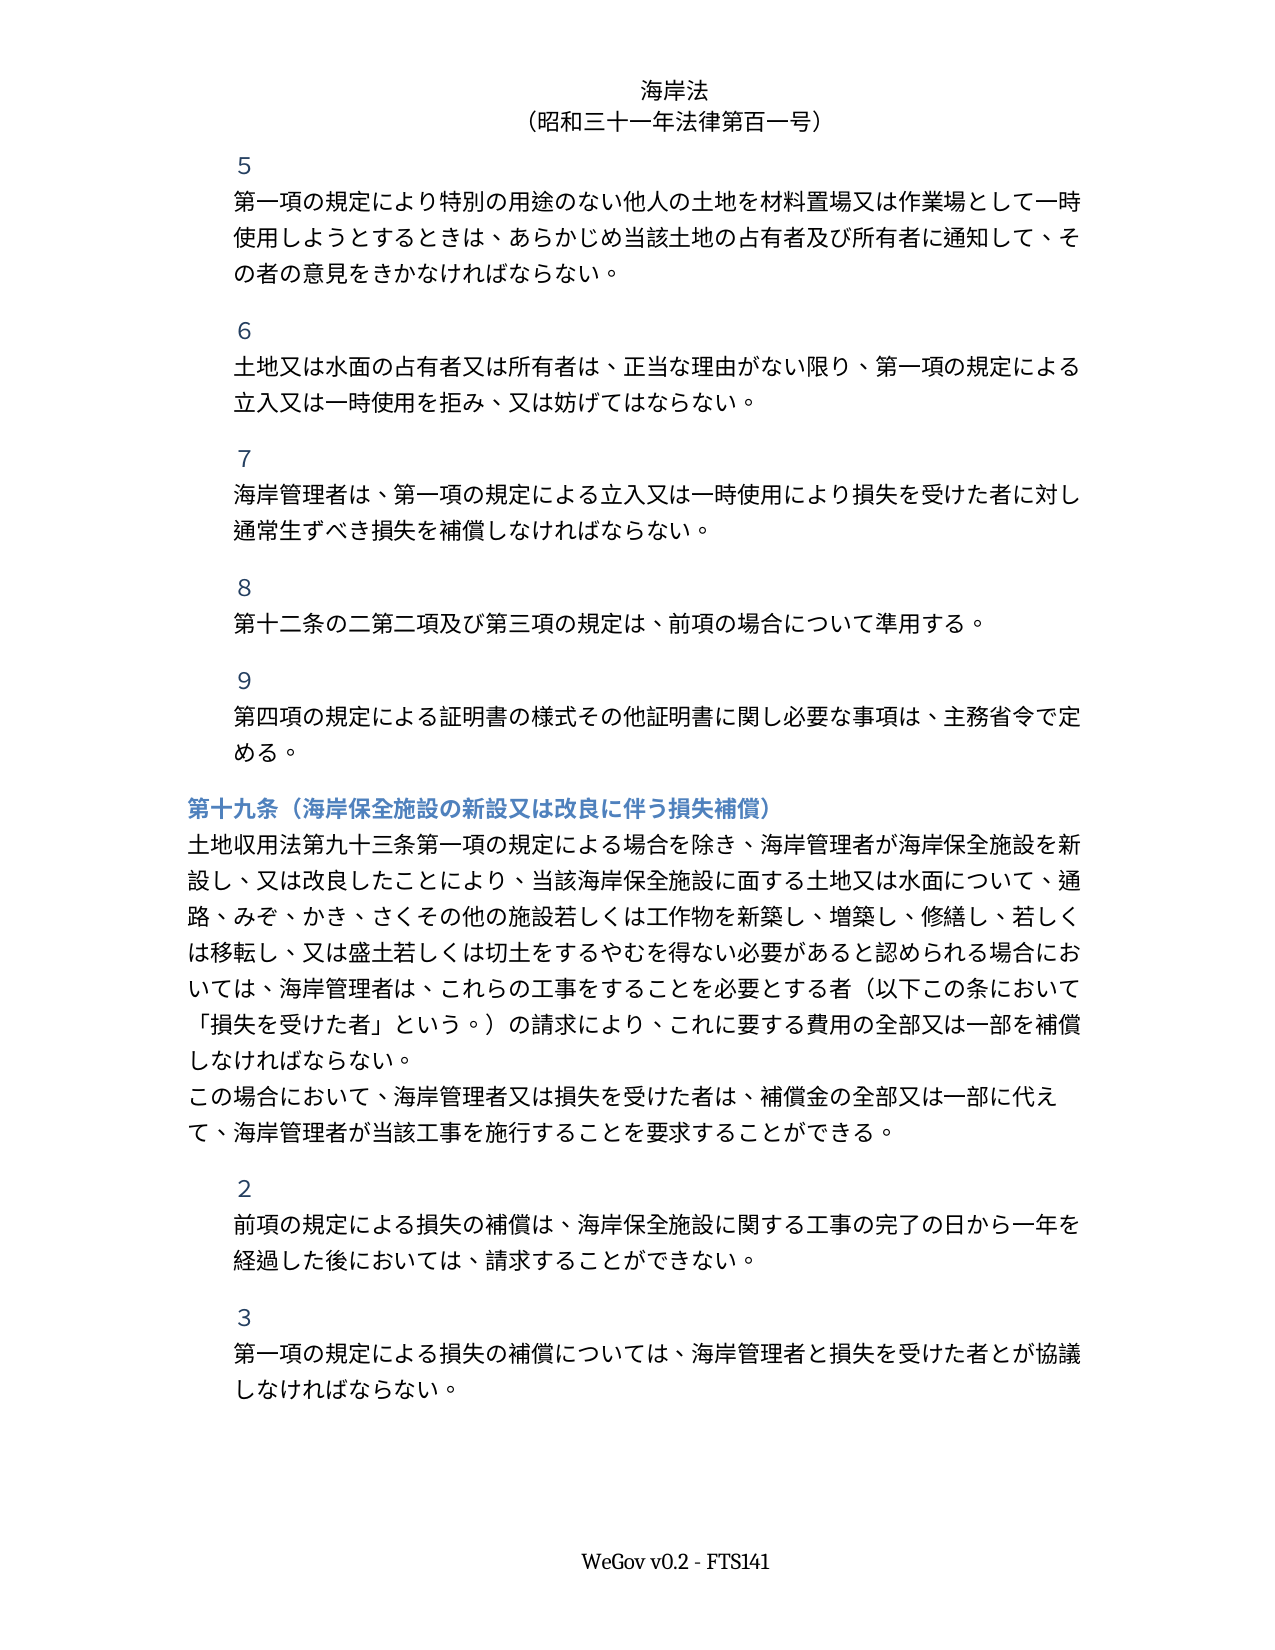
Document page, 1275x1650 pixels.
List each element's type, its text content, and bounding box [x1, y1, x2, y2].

text 第四項の規定による証明書の様式その他証明書に関し必要な事項は、主務省令で定める。 [233, 701, 1087, 768]
subtitle ６ [233, 314, 1087, 346]
subtitle ５ [233, 150, 1087, 181]
text 海岸管理者は、第一項の規定による立入又は一時使用により損失を受けた者に対し通常生ずべき損失を補償しなければならない。 [233, 479, 1087, 546]
subtitle ８ [233, 572, 1087, 603]
text 土地収用法第九十三条第一項の規定による場合を除き、海岸管理者が海岸保全施設を新設し、又は改良したことにより、当該海岸保全施設に面する土地又は水面について、通路、みぞ、かき、さくその他の施設若しくは工作物を新築し、増築し、修繕し、若しくは移転し、又は盛土若しくは切土をするやむを得ない必要があると認められる場合においては、海岸管理者は、これらの工事をすることを必要とする者（以下この条において「損失を受けた者」という。）の請求により、これに要する費用の全部又は一部を補償しなければならない。 この場合において、海岸管理者又は損失を受けた者は、補償金の全部又は一部に代えて、海岸管理者が当該工事を施行することを要求することができる。 [187, 829, 1087, 1148]
subtitle ３ [233, 1302, 1087, 1333]
text 第一項の規定による損失の補償については、海岸管理者と損失を受けた者とが協議しなければならない。 [233, 1338, 1087, 1405]
subtitle ７ [233, 443, 1087, 474]
text 土地又は水面の占有者又は所有者は、正当な理由がない限り、第一項の規定による立入又は一時使用を拒み、又は妨げてはならない。 [233, 351, 1087, 418]
subtitle 第十九条（海岸保全施設の新設又は改良に伴う損失補償） [187, 793, 1087, 824]
subtitle ９ [233, 664, 1087, 696]
text 第一項の規定により特別の用途のない他人の土地を材料置場又は作業場として一時使用しようとするときは、あらかじめ当該土地の占有者及び所有者に通知して、その者の意見をきかなければならない。 [233, 186, 1087, 289]
text 第十二条の二第二項及び第三項の規定は、前項の場合について準用する。 [233, 608, 1087, 639]
text 前項の規定による損失の補償は、海岸保全施設に関する工事の完了の日から一年を経過した後においては、請求することができない。 [233, 1209, 1087, 1277]
subtitle ２ [233, 1173, 1087, 1205]
